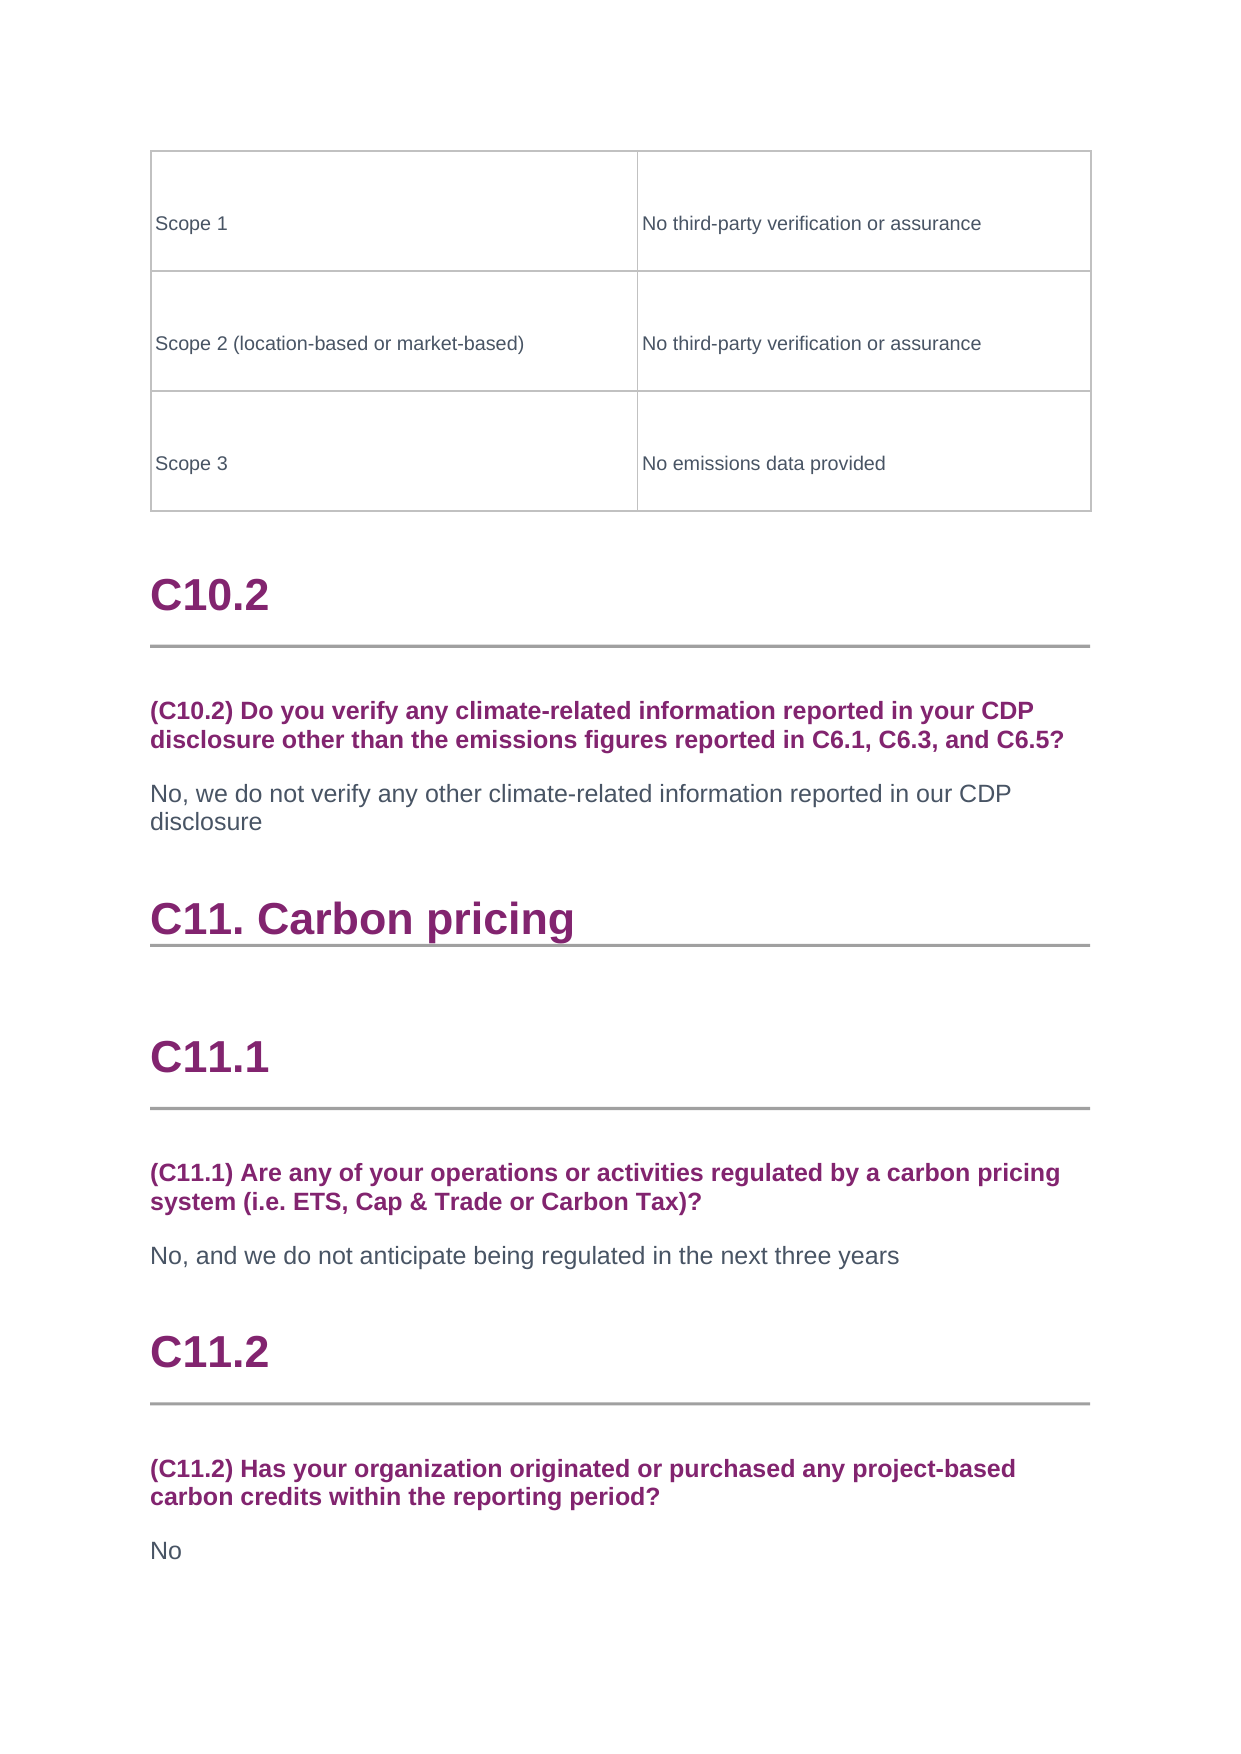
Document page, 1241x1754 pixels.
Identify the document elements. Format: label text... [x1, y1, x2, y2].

subtitle C11.1 [150, 974, 1090, 1082]
subtitle (C10.2) Do you verify any climate-related information reported in your CDP disclosure other than the emissions figures reported in C6.1, C6.3, and C6.5? [150, 696, 1090, 753]
text No [150, 1536, 1090, 1565]
subtitle (C11.1) Are any of your operations or activities regulated by a carbon pricing system (i.e. ETS, Cap & Trade or Carbon Tax)? [150, 1158, 1090, 1216]
text No, we do not verify any other climate-related information reported in our CDP disclosure [150, 778, 1090, 836]
subtitle (C11.2) Has your organization originated or purchased any project-based carbon credits within the reporting period? [150, 1454, 1090, 1511]
table_cell No third-party verification or assurance [638, 272, 1090, 390]
table_cell No emissions data provided [638, 392, 1090, 510]
table_cell Scope 3 [152, 392, 637, 510]
table_cell No third-party verification or assurance [638, 152, 1090, 270]
subtitle C11. Carbon pricing [150, 836, 1090, 943]
table_cell Scope 1 [152, 152, 637, 270]
text No, and we do not anticipate being regulated in the next three years [150, 1241, 1090, 1269]
table_cell Scope 2 (location-based or market-based) [152, 272, 637, 390]
subtitle C11.2 [150, 1269, 1090, 1377]
subtitle C10.2 [150, 512, 1090, 620]
